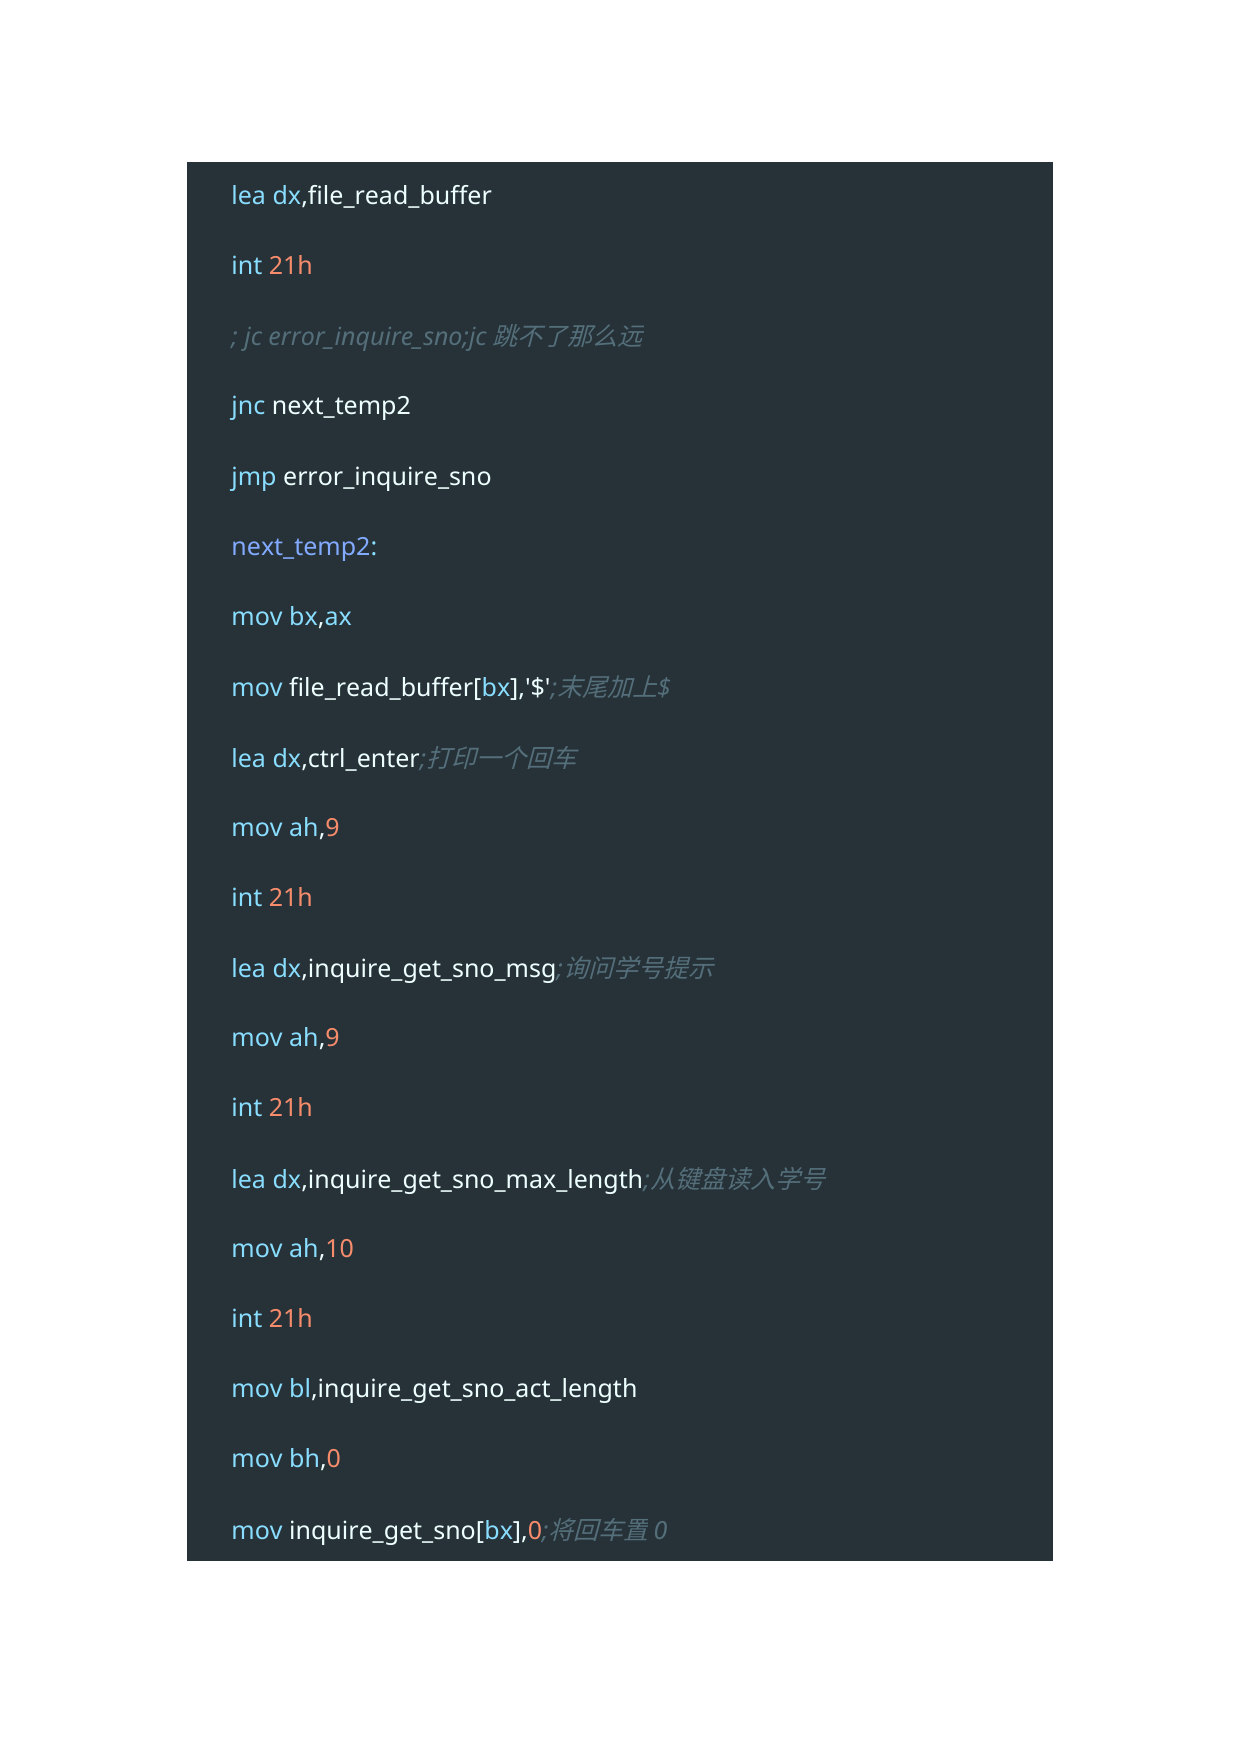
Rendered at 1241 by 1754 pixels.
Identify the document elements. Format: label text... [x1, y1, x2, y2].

text mov inquire_get_sno[bx],0;将回车置0 [187, 1496, 1053, 1561]
text jnc next_temp2 [187, 373, 1053, 438]
text mov file_read_buffer[bx],'$';末尾加上$ [187, 653, 1053, 718]
text mov ah,9 [187, 1004, 1053, 1069]
text int 21h [187, 864, 1053, 929]
text mov bh,0 [187, 1426, 1053, 1491]
text next_temp2: [187, 513, 1053, 578]
text lea dx,file_read_buffer [187, 162, 1053, 227]
text int 21h [187, 1285, 1053, 1350]
text mov ah,9 [187, 794, 1053, 859]
text int 21h [187, 232, 1053, 297]
text ; jc error_inquire_sno;jc跳不了那么远 [187, 302, 1053, 367]
text mov bx,ax [187, 583, 1053, 648]
text lea dx,inquire_get_sno_max_length;从键盘读入学号 [187, 1145, 1053, 1210]
text int 21h [187, 1075, 1053, 1140]
text mov ah,10 [187, 1215, 1053, 1280]
text jmp error_inquire_sno [187, 443, 1053, 508]
text lea dx,inquire_get_sno_msg;询问学号提示 [187, 934, 1053, 999]
text mov bl,inquire_get_sno_act_length [187, 1356, 1053, 1421]
text lea dx,ctrl_enter;打印一个回车 [187, 724, 1053, 789]
